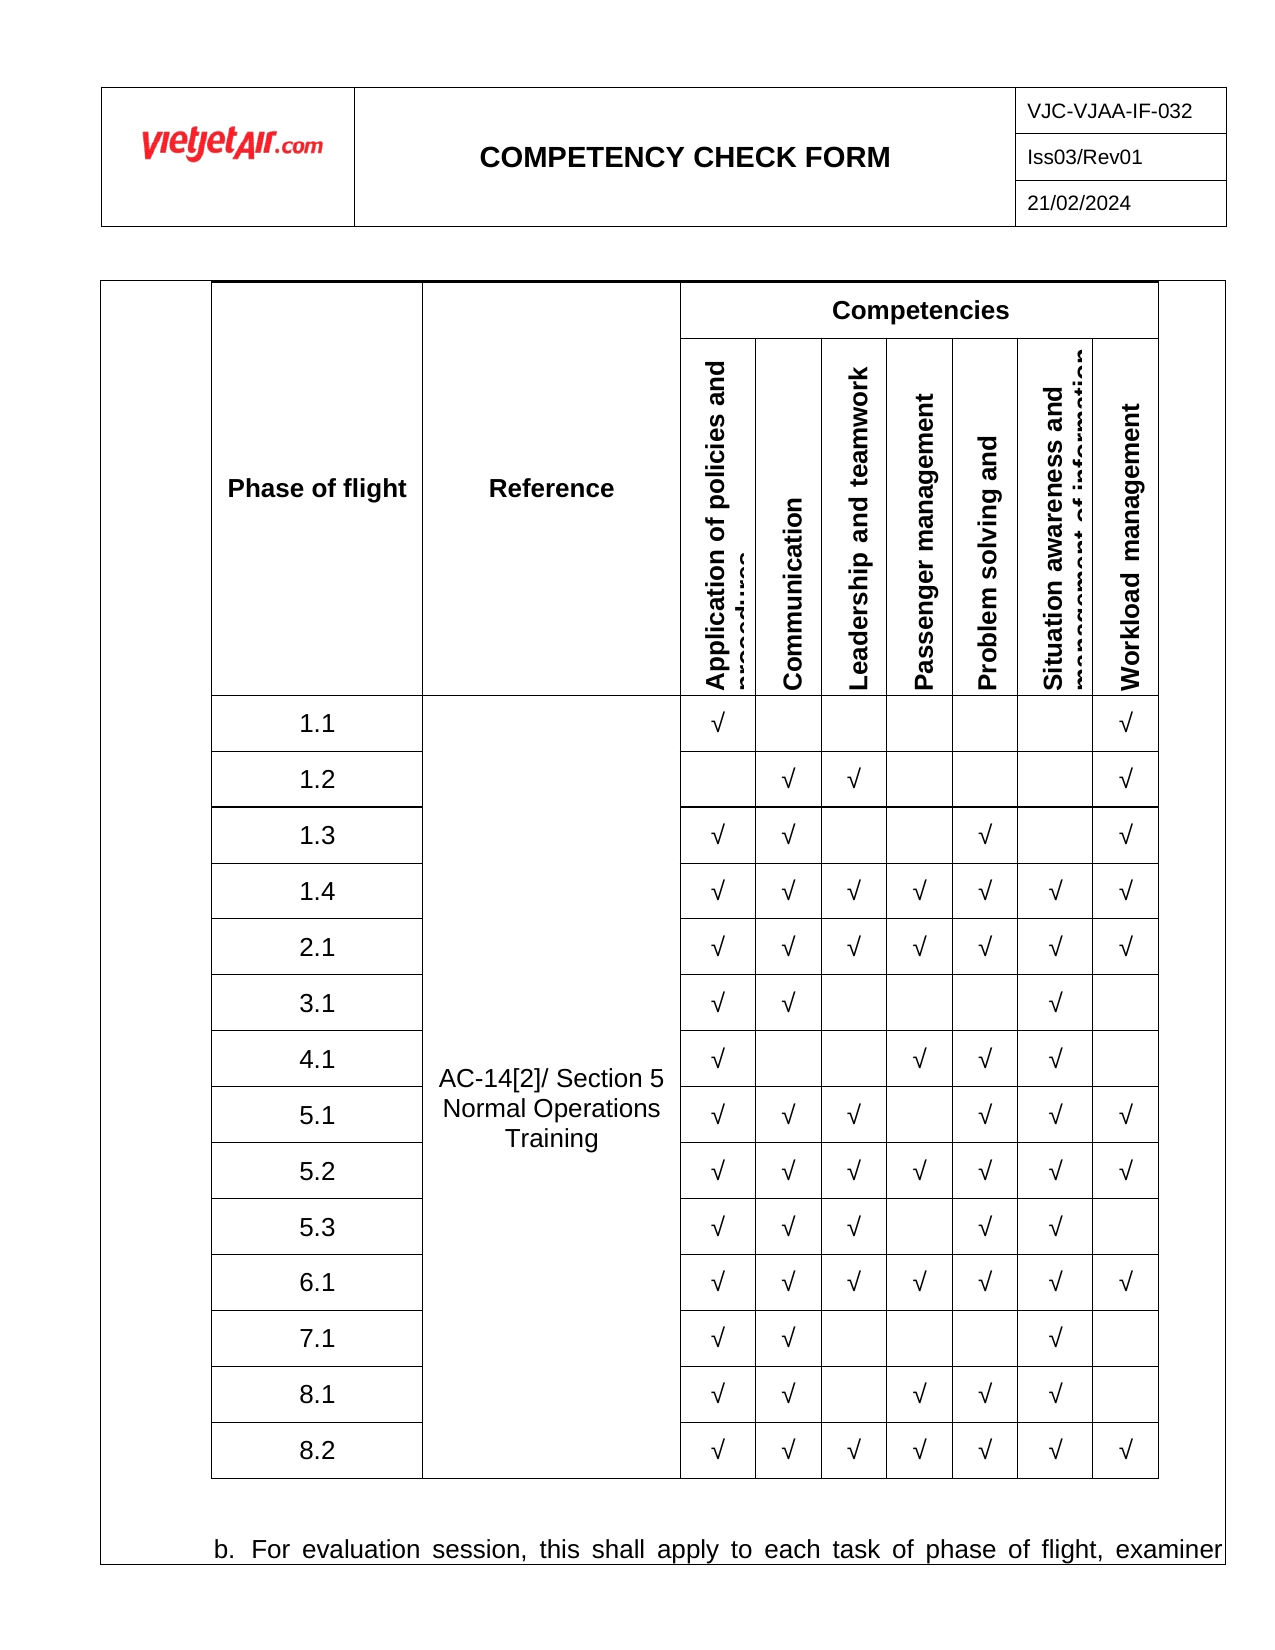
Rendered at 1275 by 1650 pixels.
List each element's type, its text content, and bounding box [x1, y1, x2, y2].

picture [137, 102, 327, 184]
